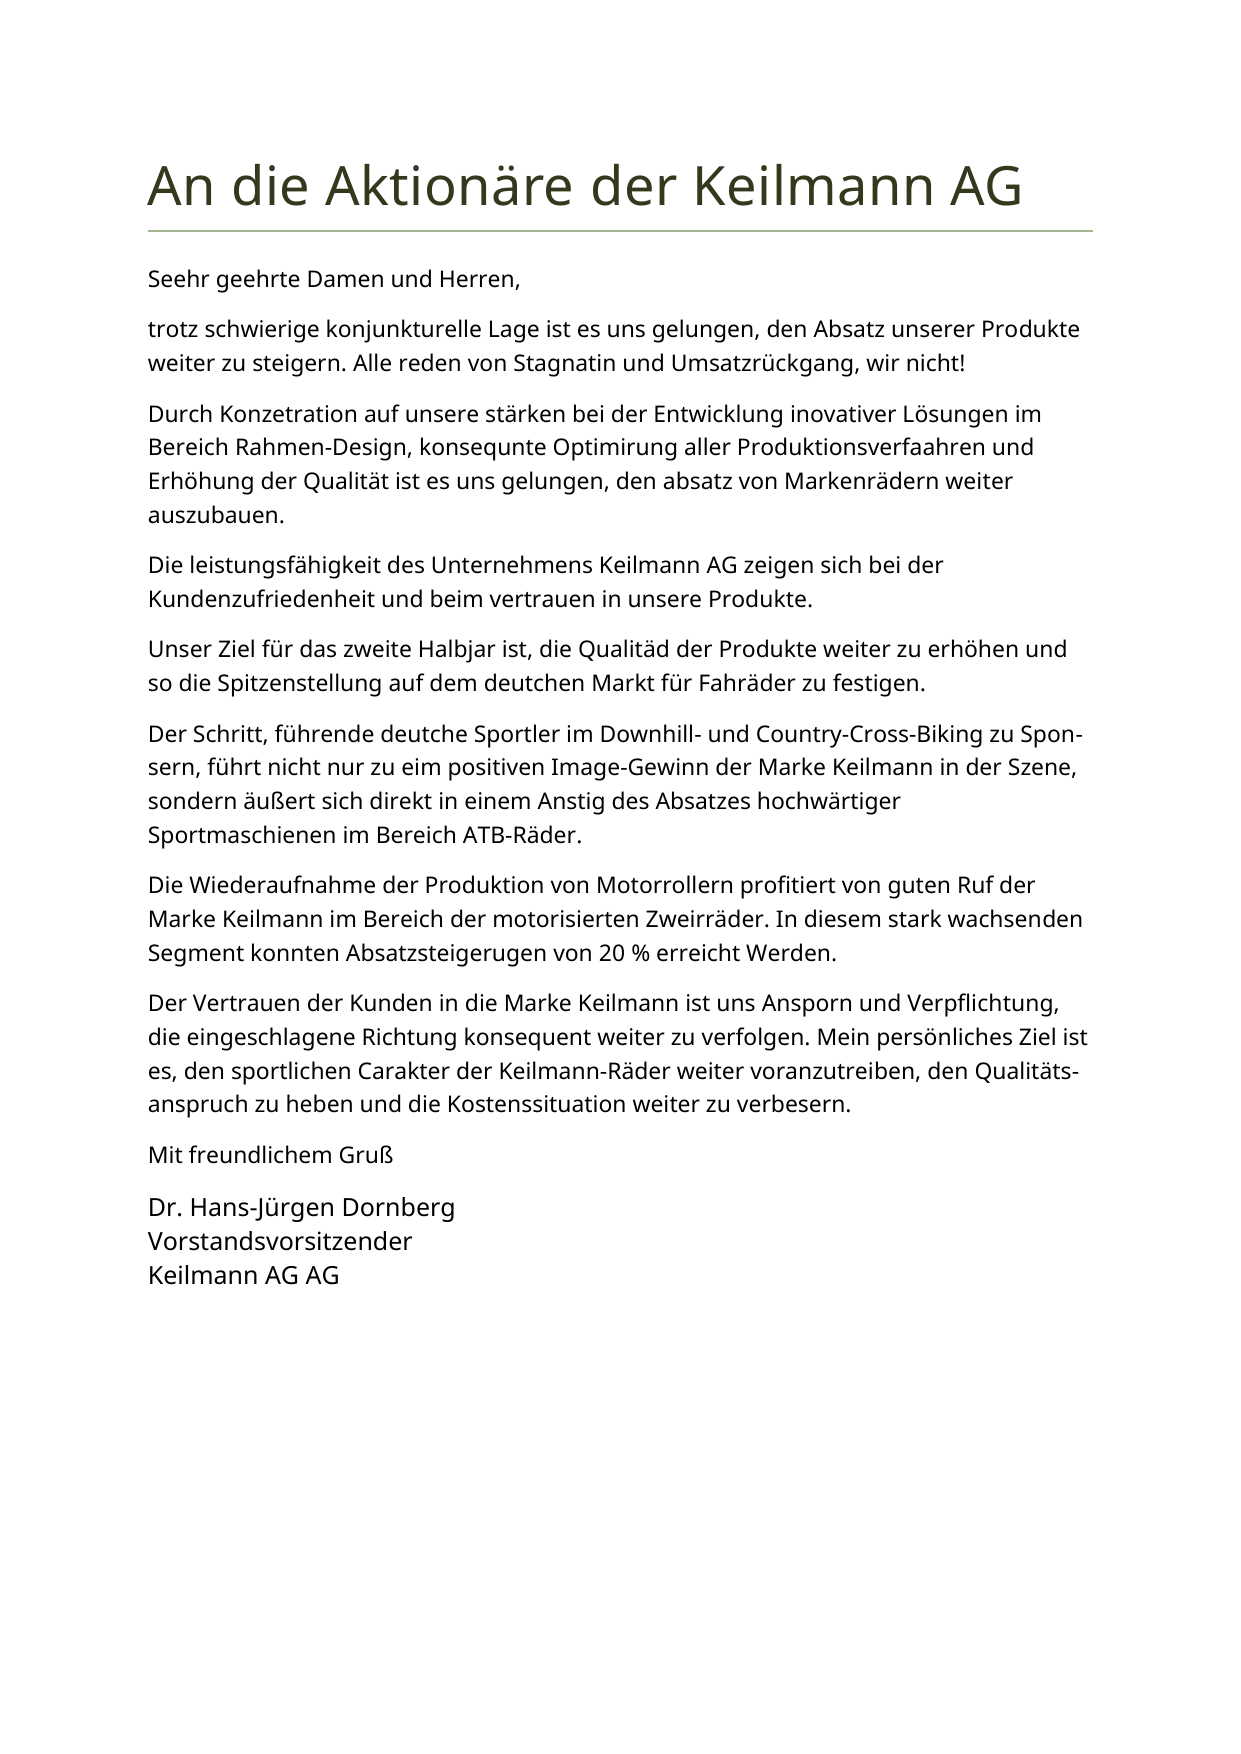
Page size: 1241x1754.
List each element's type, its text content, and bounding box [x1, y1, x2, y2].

text Die leistungsfähigkeit des Unternehmens Keilmann AG zeigen sich bei der Kundenzufriedenheit und beim vertrauen in unsere Produkte. [148, 549, 1093, 614]
text trotz schwierige konjunkturelle Lage ist es uns gelungen, den Absatz unserer Produkte weiter zu steigern. Alle reden von Stagnatin und Umsatzrückgang, wir nicht! [148, 313, 1093, 378]
text Keilmann AG AG [148, 1257, 1093, 1291]
text Der Schritt, führende deutche Sportler im Downhill- und Country-Cross-Biking zu Sponsern, führt nicht nur zu eim positiven Image-Gewinn der Marke Keilmann in der Szene, sondern äußert sich direkt in einem Anstig des Absatzes hochwärtiger Sportmaschienen im Bereich ATB-Räder. [148, 718, 1093, 850]
title An die Aktionäre der Keilmann AG [148, 148, 1093, 230]
text Vorstandsvorsitzender [148, 1223, 1093, 1257]
text Dr. Hans-Jürgen Dornberg [148, 1189, 1093, 1223]
text Der Vertrauen der Kunden in die Marke Keilmann ist uns Ansporn und Verpflichtung, die eingeschlagene Richtung konsequent weiter zu verfolgen. Mein persönliches Ziel ist es, den sportlichen Carakter der Keilmann-Räder weiter voranzutreiben, den Qualitätsanspruch zu heben und die Kostenssituation weiter zu verbesern. [148, 987, 1093, 1120]
text Unser Ziel für das zweite Halbjar ist, die Qualitäd der Produkte weiter zu erhöhen und so die Spitzenstellung auf dem deutchen Markt für Fahräder zu festigen. [148, 633, 1093, 698]
text Durch Konzetration auf unsere stärken bei der Entwicklung inovativer Lösungen im Bereich Rahmen-Design, konsequnte Optimirung aller Produktionsverfaahren und Erhöhung der Qualität ist es uns gelungen, den absatz von Markenrädern weiter auszubauen. [148, 398, 1093, 530]
text Die Wiederaufnahme der Produktion von Motorrollern profitiert von guten Ruf der Marke Keilmann im Bereich der motorisierten Zweirräder. In diesem stark wachsenden Segment konnten Absatzsteigerugen von 20 % erreicht Werden. [148, 869, 1093, 968]
text Mit freundlichem Gruß [148, 1139, 1093, 1170]
text Seehr geehrte Damen und Herren, [148, 263, 1093, 294]
